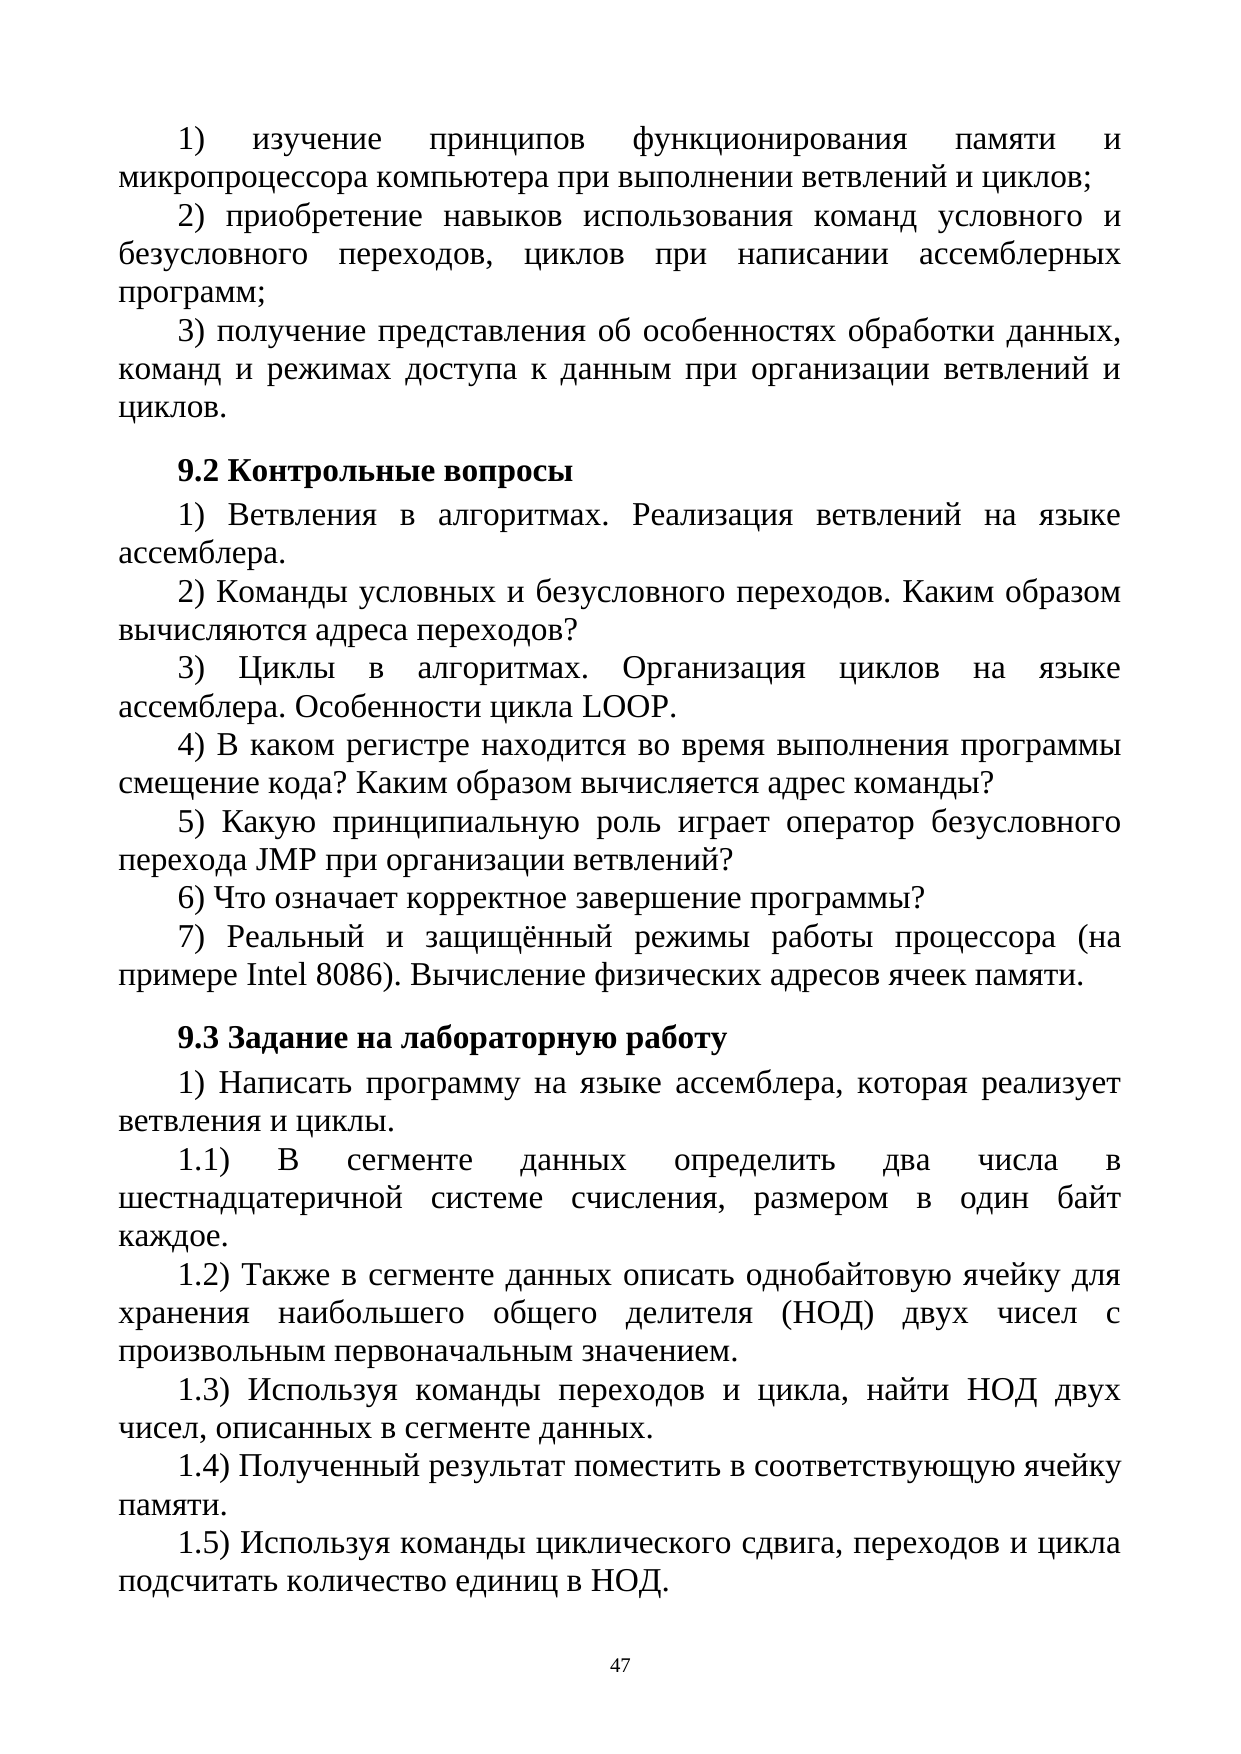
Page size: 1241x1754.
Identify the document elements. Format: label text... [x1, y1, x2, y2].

text 1) изучение принципов функционирования памяти и микропроцессора компьютера при выполнении ветвлений и циклов; [118, 118, 1122, 195]
text 5) Какую принципиальную роль играет оператор безусловного перехода JMP при организации ветвлений? [118, 801, 1122, 878]
text 1.2) Также в сегменте данных описать однобайтовую ячейку для хранения наибольшего общего делителя (НОД) двух чисел с произвольным первоначальным значением. [118, 1254, 1122, 1369]
subtitle 9.2 Контрольные вопросы [118, 450, 1122, 488]
text 1) Написать программу на языке ассемблера, которая реализует ветвления и циклы. [118, 1062, 1122, 1139]
text 1.1) В сегменте данных определить два числа в шестнадцатеричной системе счисления, размером в один байт каждое. [118, 1139, 1122, 1254]
subtitle 9.3 Задание на лабораторную работу [118, 1018, 1122, 1056]
text 3) Циклы в алгоритмах. Организация циклов на языке ассемблера. Особенности цикла LOOP. [118, 648, 1122, 724]
text 1.4) Полученный результат поместить в соответствующую ячейку памяти. [118, 1446, 1122, 1522]
text 1.3) Используя команды переходов и цикла, найти НОД двух чисел, описанных в сегменте данных. [118, 1369, 1122, 1446]
text 2) приобретение навыков использования команд условного и безусловного переходов, циклов при написании ассемблерных программ; [118, 195, 1122, 310]
text 3) получение представления об особенностях обработки данных, команд и режимах доступа к данным при организации ветвлений и циклов. [118, 310, 1122, 425]
text 4) В каком регистре находится во время выполнения программы смещение кода? Каким образом вычисляется адрес команды? [118, 724, 1122, 801]
text 6) Что означает корректное завершение программы? [118, 878, 1122, 916]
text 1) Ветвления в алгоритмах. Реализация ветвлений на языке ассемблера. [118, 494, 1122, 571]
text 7) Реальный и защищённый режимы работы процессора (на примере Intel 8086). Вычисление физических адресов ячеек памяти. [118, 916, 1122, 993]
text 1.5) Используя команды циклического сдвига, переходов и цикла подсчитать количество единиц в НОД. [118, 1522, 1122, 1599]
text 2) Команды условных и безусловного переходов. Каким образом вычисляются адреса переходов? [118, 571, 1122, 648]
